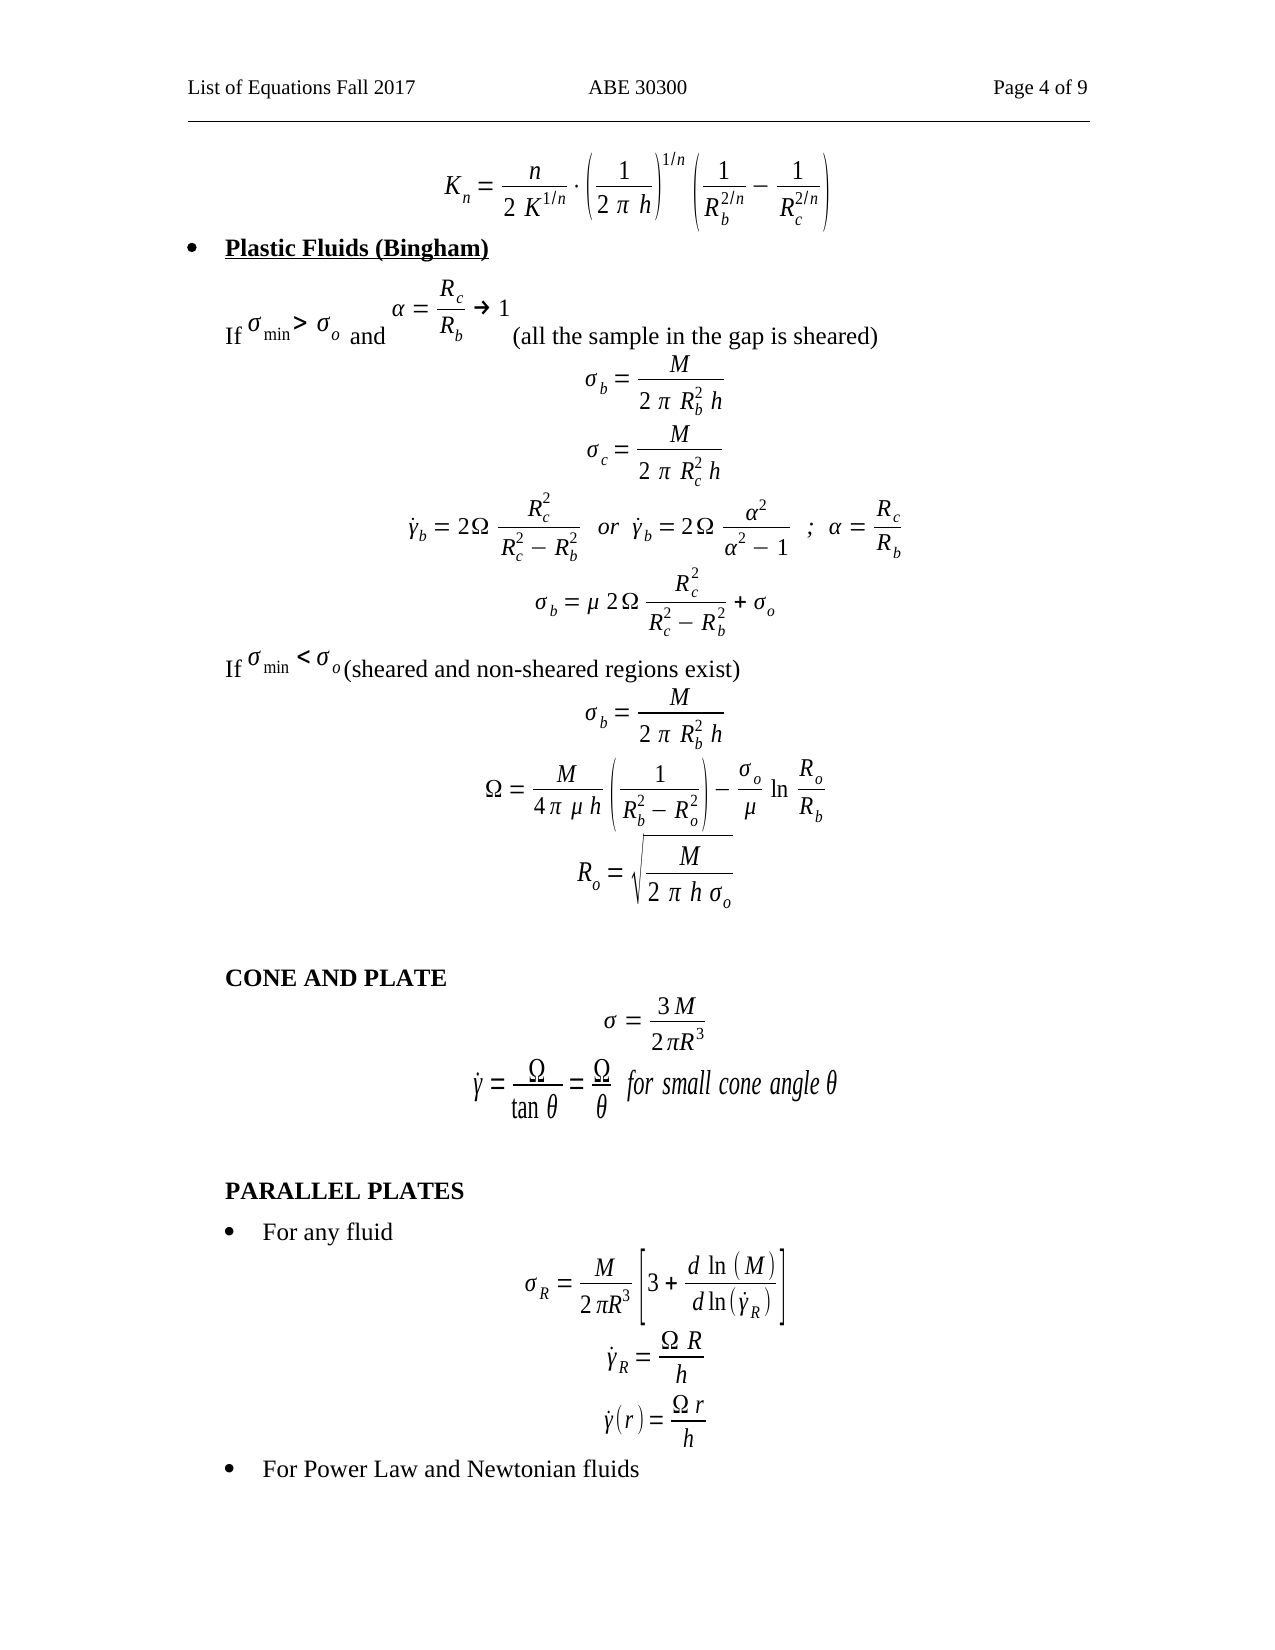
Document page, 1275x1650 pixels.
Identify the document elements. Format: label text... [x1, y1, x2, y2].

text PARALLEL PLATES [225, 1176, 1087, 1205]
list Plastic Fluids (Bingham) [187, 233, 1087, 262]
list For Power Law and Newtonian fluids [225, 1454, 1087, 1483]
text If (sheared and non-sheared regions exist) [225, 640, 1087, 683]
text If and (all the sample in the gap is sheared) [225, 274, 1087, 350]
list For any fluid [225, 1217, 1087, 1246]
text CONE AND PLATE [225, 963, 1087, 992]
